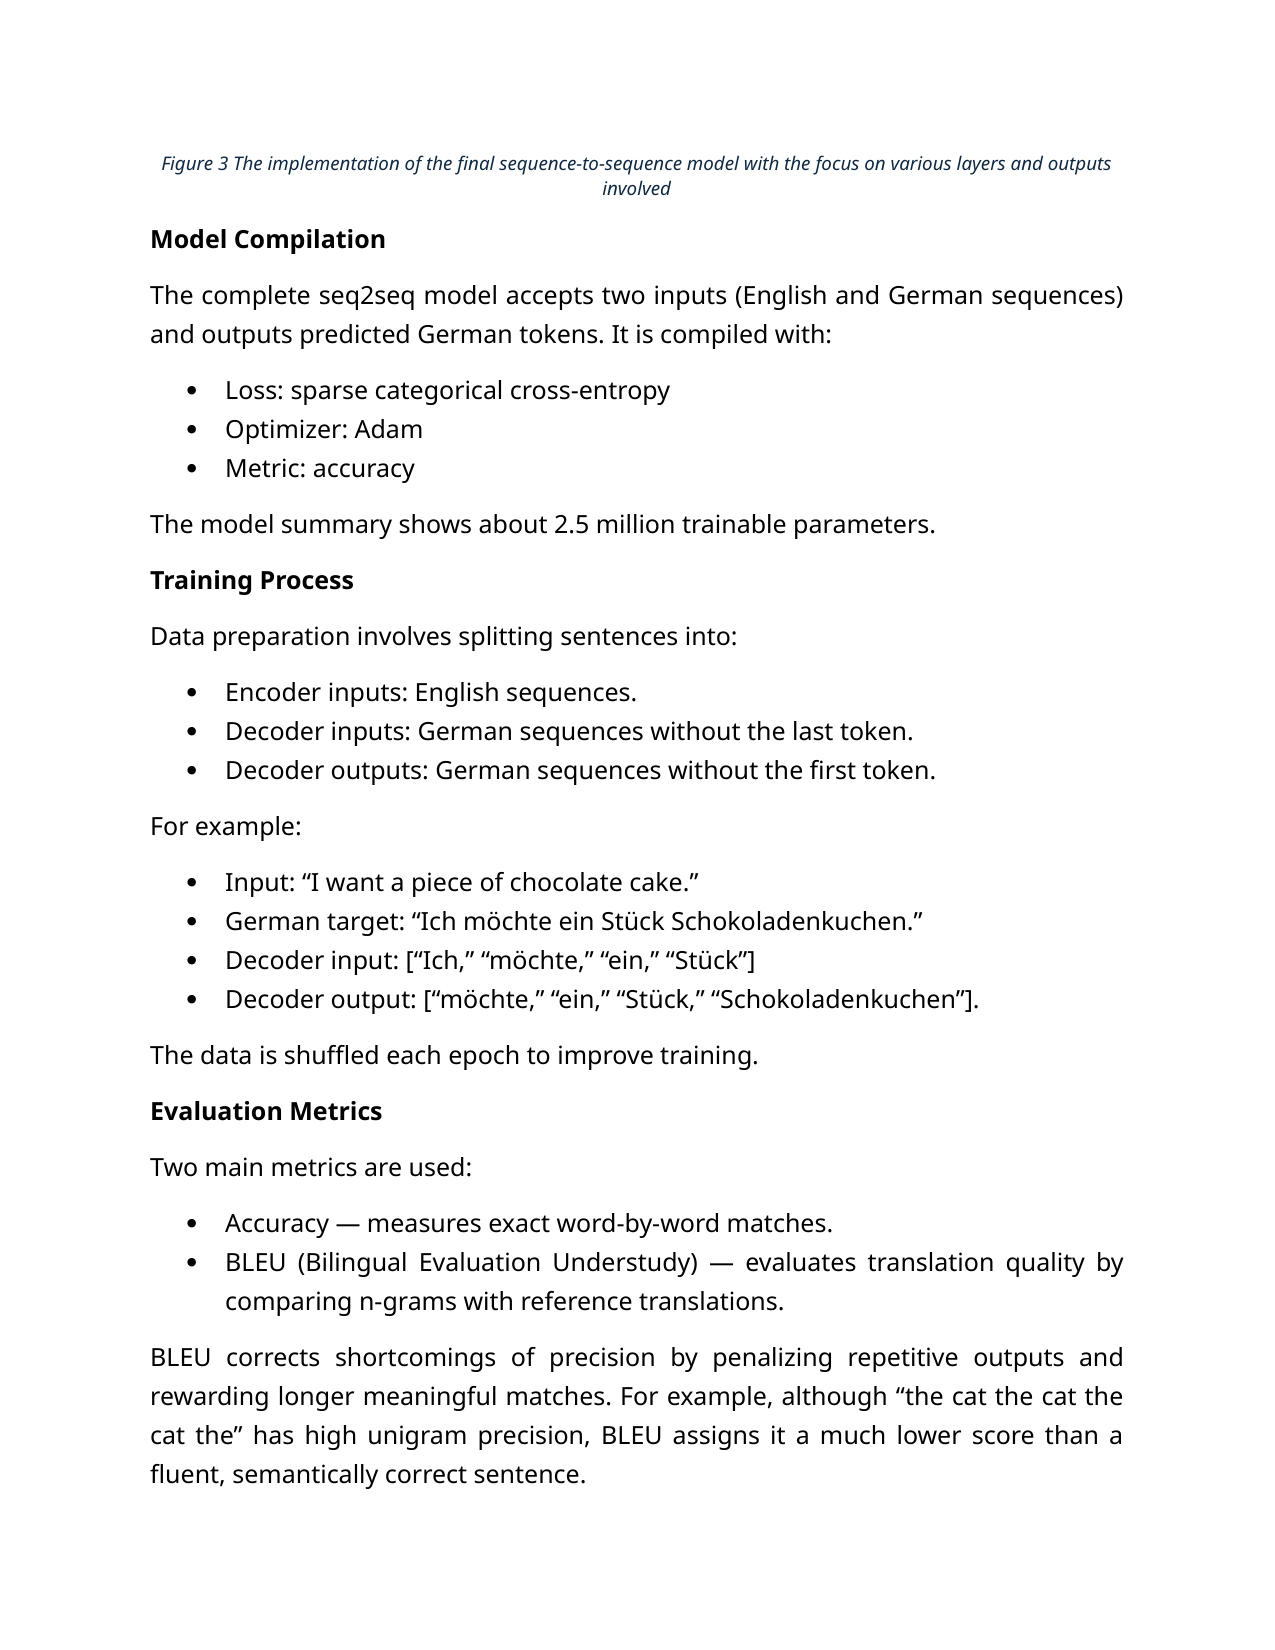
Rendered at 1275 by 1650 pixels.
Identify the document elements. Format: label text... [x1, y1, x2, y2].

list Decoder output: [“möchte,” “ein,” “Stück,” “Schokoladenkuchen”]. [187, 982, 1125, 1016]
list Decoder outputs: German sequences without the first token. [187, 753, 1125, 787]
text The data is shuffled each epoch to improve training. [150, 1038, 1125, 1072]
list Optimizer: Adam [187, 412, 1125, 446]
text Two main metrics are used: [150, 1149, 1125, 1183]
text For example: [150, 808, 1125, 843]
list German target: “Ich möchte ein Stück Schokoladenkuchen.” [187, 903, 1125, 938]
list Decoder inputs: German sequences without the last token. [187, 713, 1125, 748]
list Input: “I want a piece of chocolate cake.” [187, 864, 1125, 898]
text The complete seq2seq model accepts two inputs (English and German sequences) and outputs predicted German tokens. It is compiled with: [150, 278, 1125, 351]
text BLEU corrects shortcomings of precision by penalizing repetitive outputs and rewarding longer meaningful matches. For example, although “the cat the cat the cat the” has high unigram precision, BLEU assigns it a much lower score than a fluent, semantically correct sentence. [150, 1339, 1125, 1491]
list Loss: sparse categorical cross-entropy [187, 373, 1125, 407]
text Model Compilation [150, 222, 1125, 256]
text Evaluation Metrics [150, 1093, 1125, 1128]
list Encoder inputs: English sequences. [187, 674, 1125, 708]
list Accuracy — measures exact word-by-word matches. [187, 1205, 1125, 1239]
list BLEU (Bilingual Evaluation Understudy) — evaluates translation quality by comparing n-grams with reference translations. [187, 1244, 1125, 1318]
text Training Process [150, 563, 1125, 597]
text The model summary shows about 2.5 million trainable parameters. [150, 507, 1125, 541]
text Data preparation involves splitting sentences into: [150, 618, 1125, 653]
list Decoder input: [“Ich,” “möchte,” “ein,” “Stück”] [187, 943, 1125, 977]
list Metric: accuracy [187, 451, 1125, 485]
